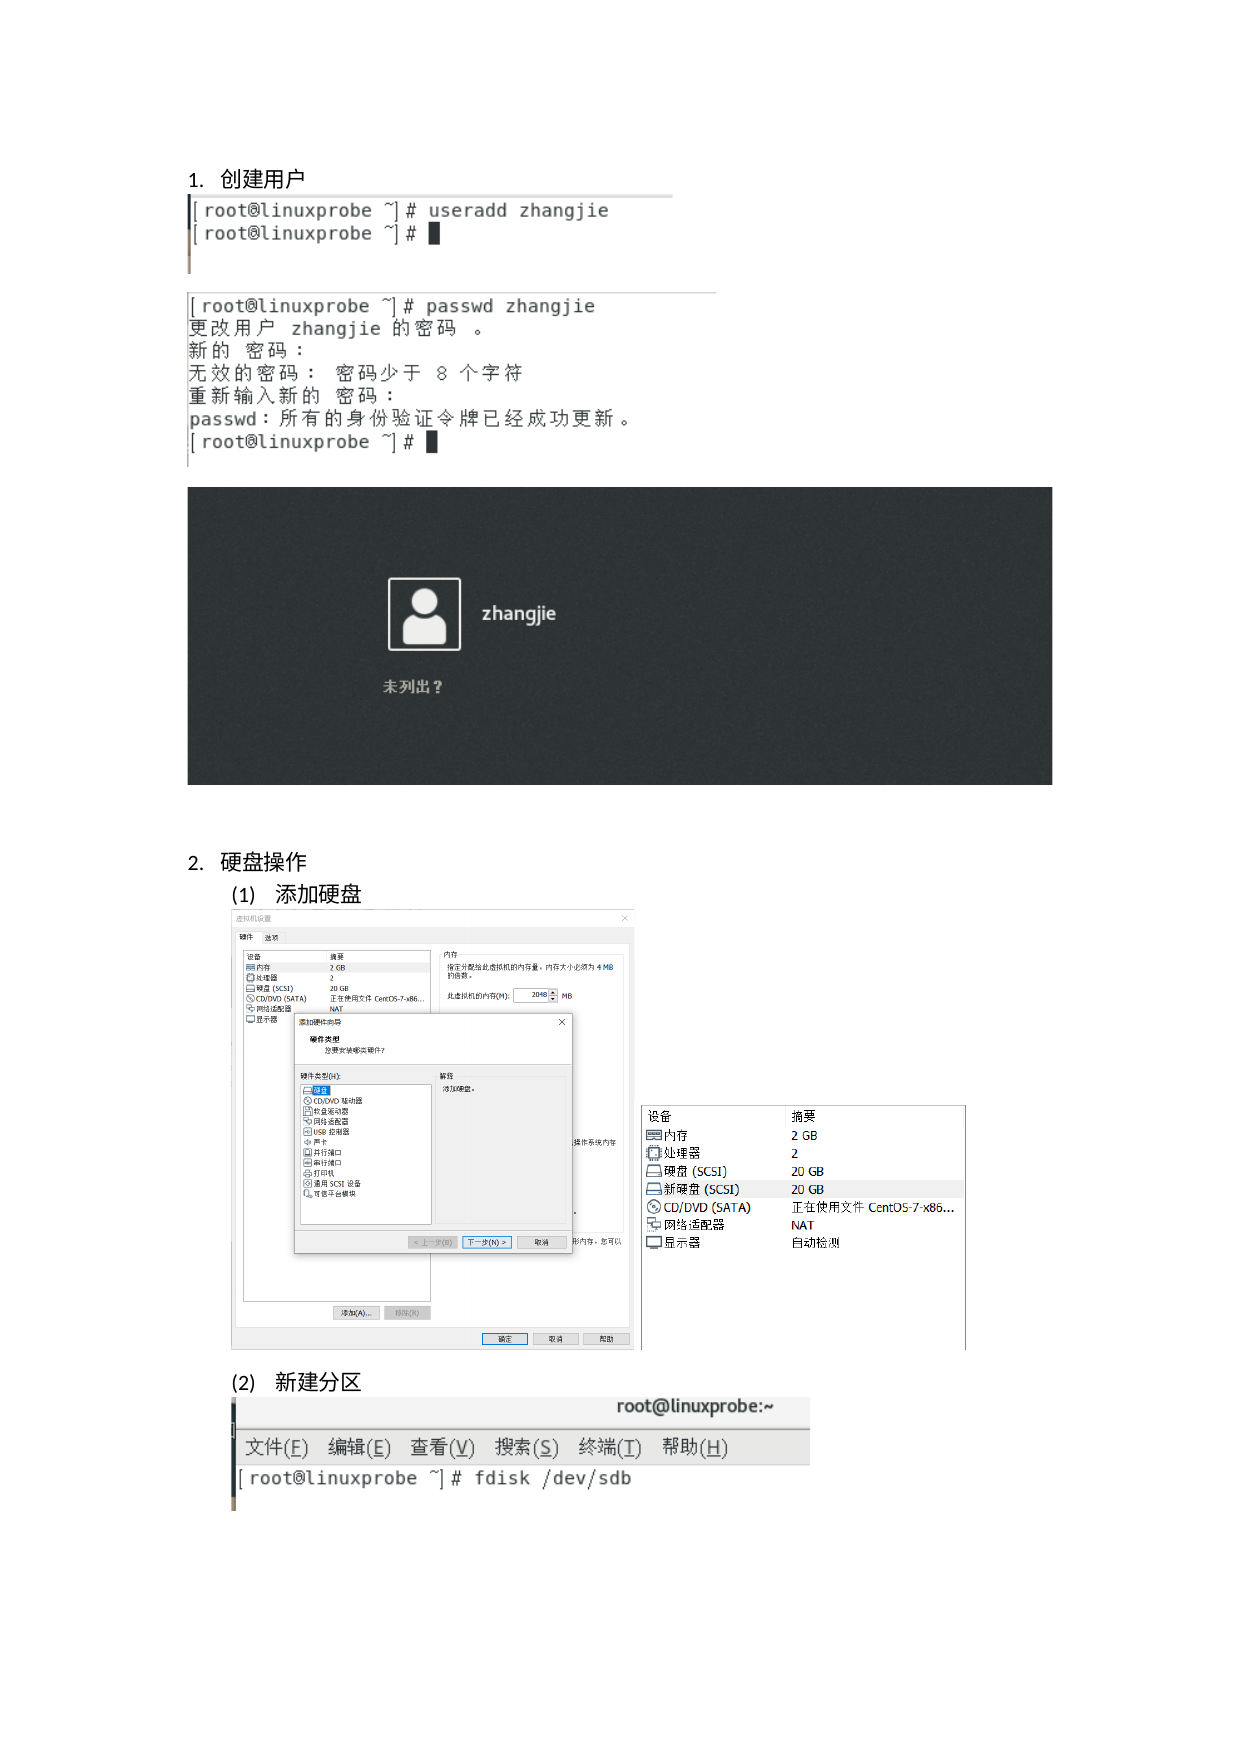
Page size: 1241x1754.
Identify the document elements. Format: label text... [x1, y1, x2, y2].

picture [231, 1397, 811, 1511]
picture [231, 909, 977, 1350]
picture [187, 487, 1053, 785]
list 添加硬盘 [231, 877, 1053, 909]
picture [187, 292, 717, 467]
list 创建用户 [187, 162, 1053, 194]
picture [187, 194, 673, 274]
list 新建分区 [231, 1364, 1053, 1397]
list 硬盘操作 [187, 844, 1053, 877]
